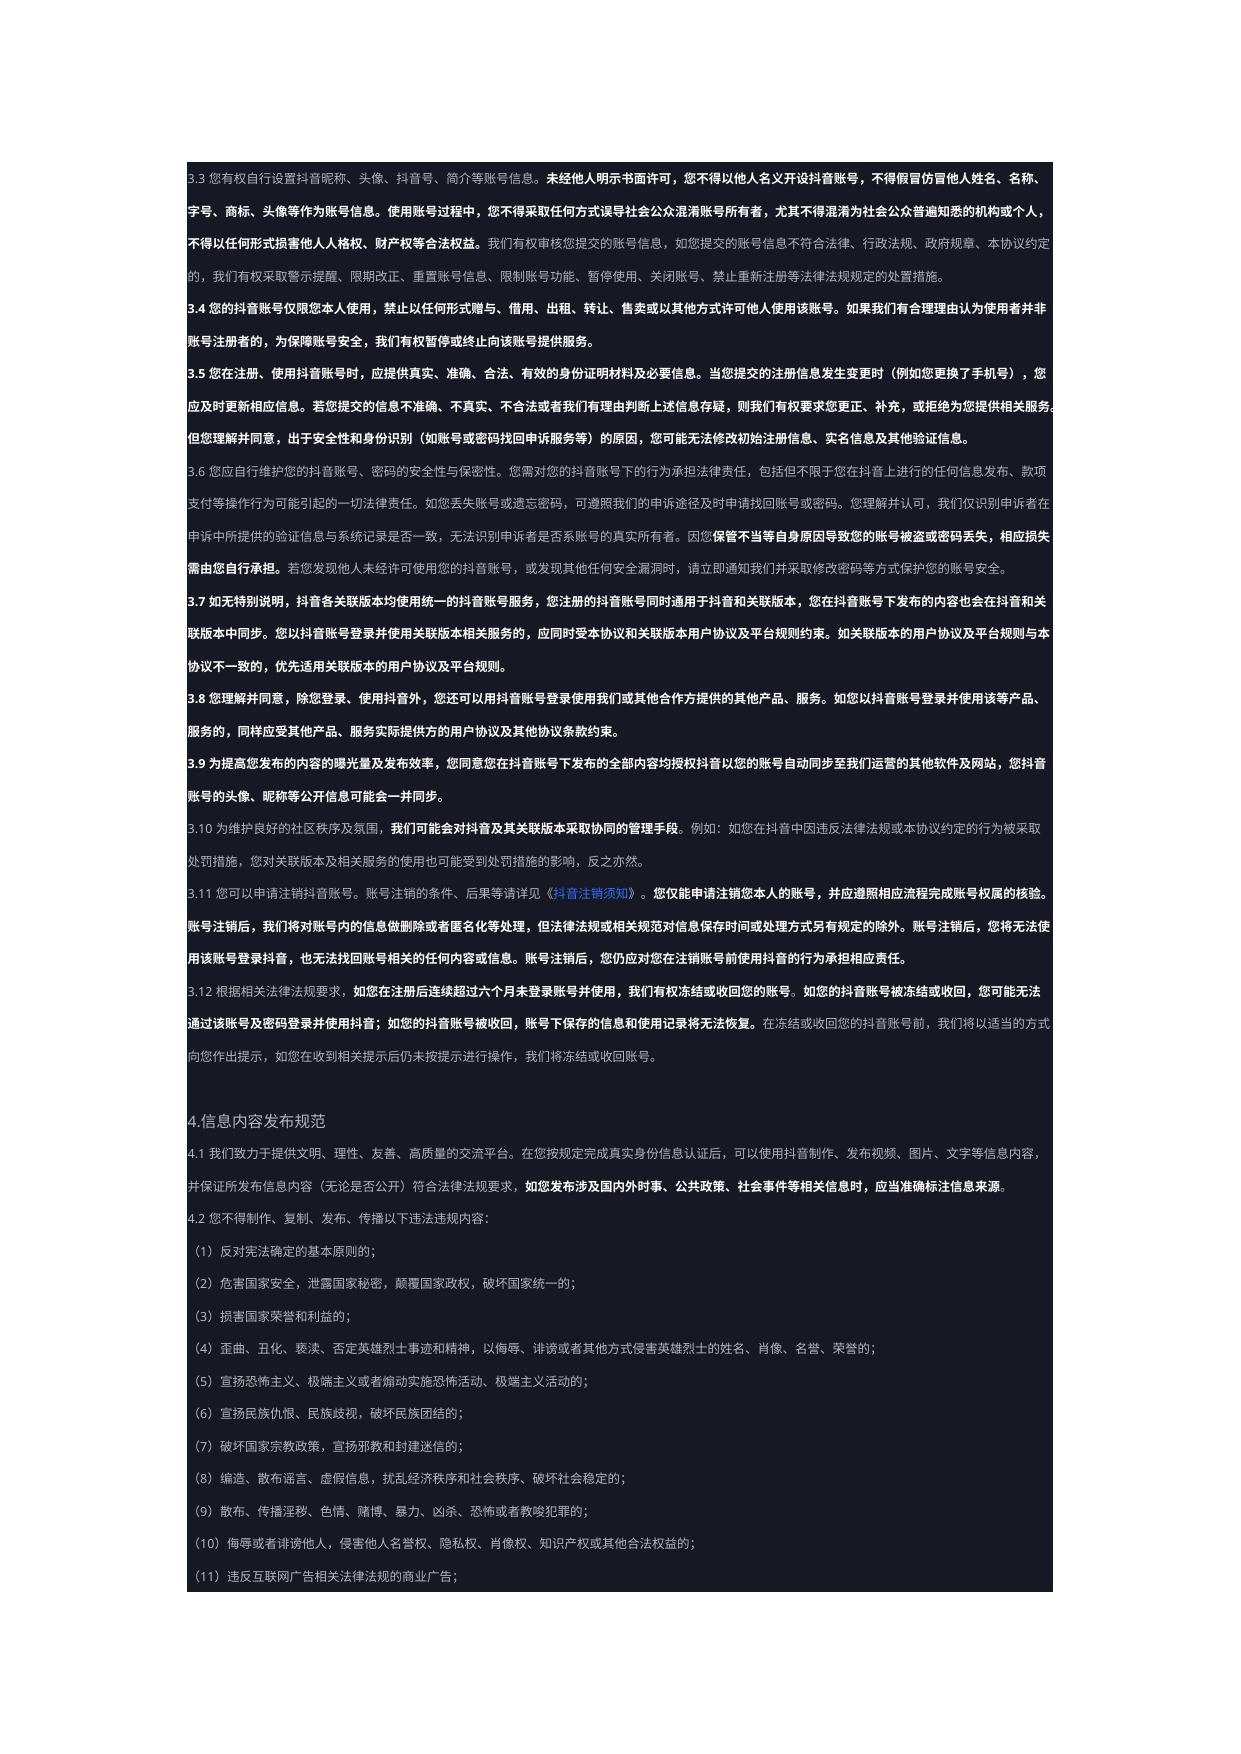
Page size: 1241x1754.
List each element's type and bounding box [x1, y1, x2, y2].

text [187, 162, 1053, 1592]
